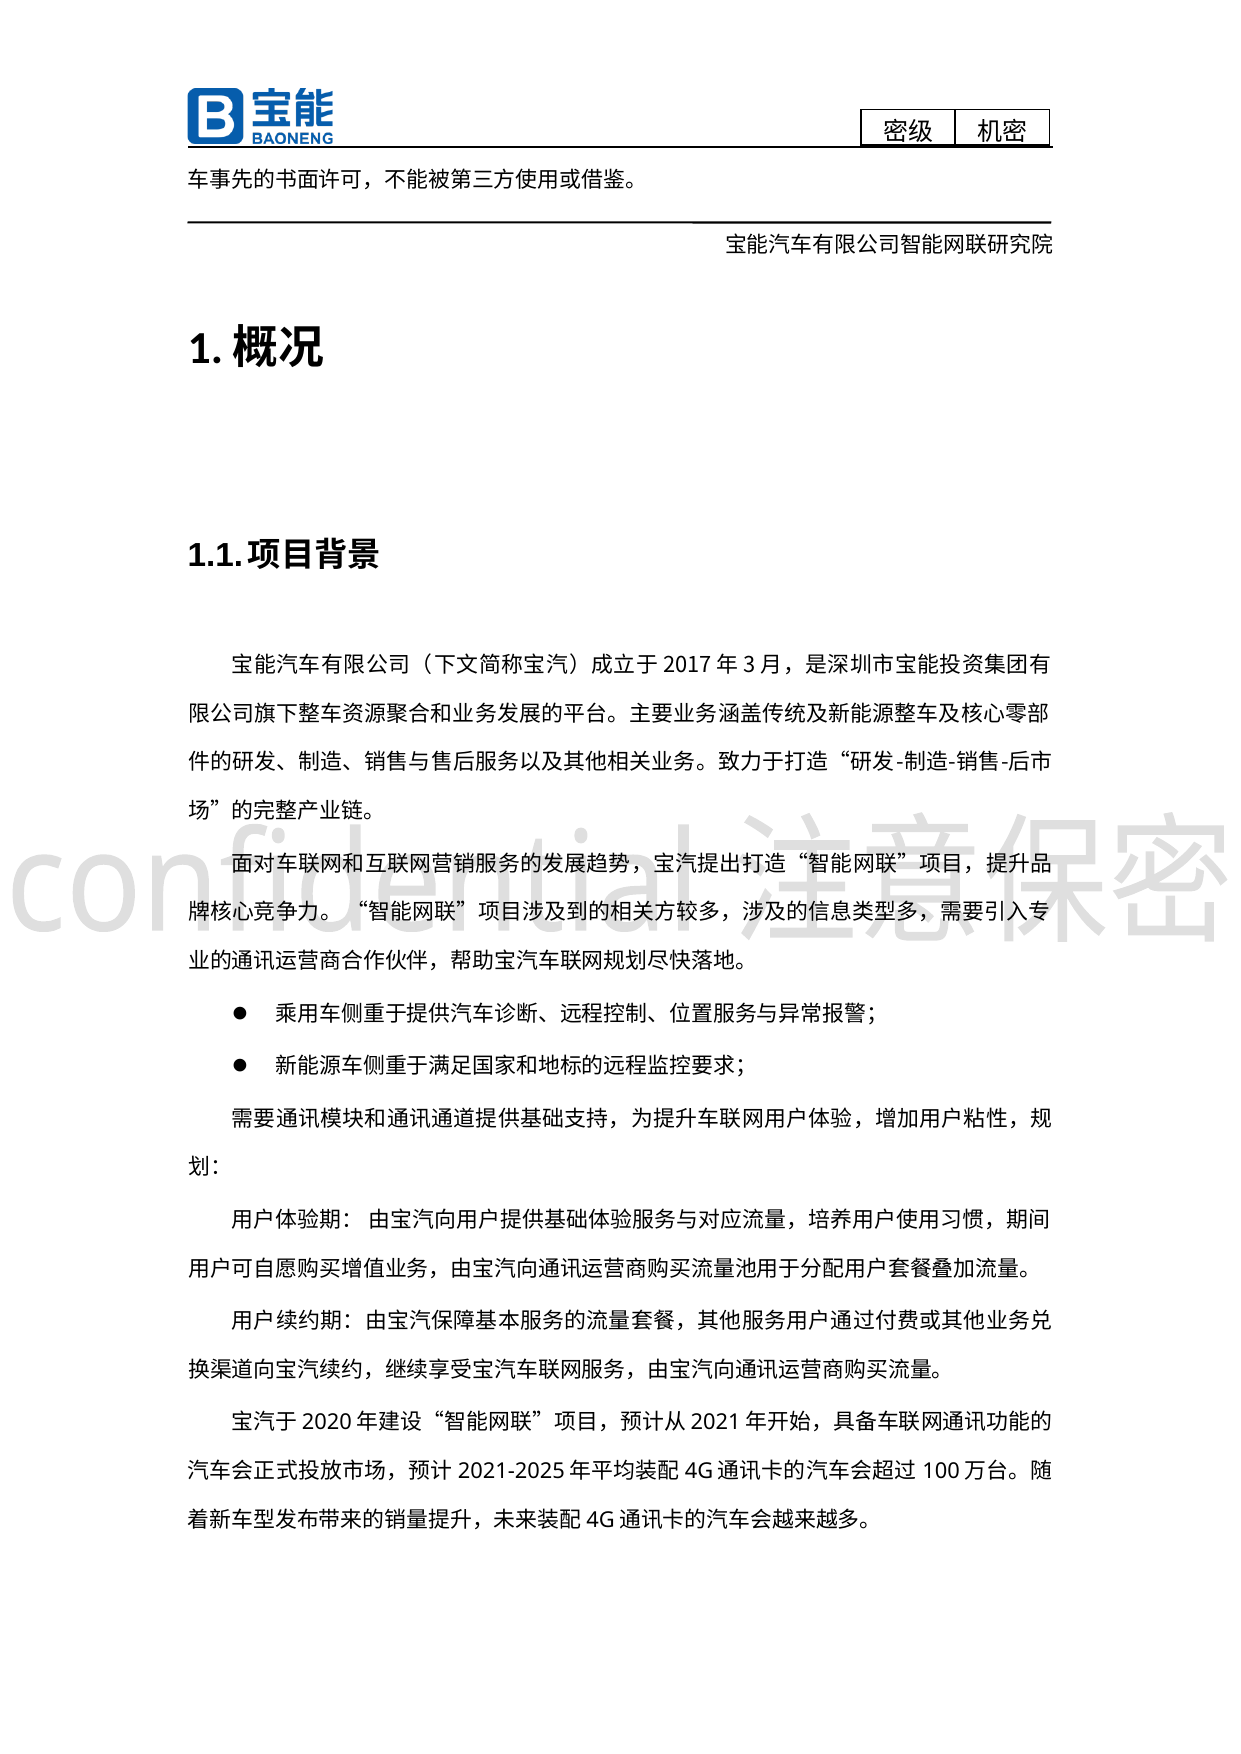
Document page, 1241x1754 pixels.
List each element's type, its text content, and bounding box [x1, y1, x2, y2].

subtitle 概况 [187, 295, 1053, 392]
text 宝汽于2020年建设“智能网联”项目，预计从2021年开始，具备车联网通讯功能的汽车会正式投放市场，预计2021-2025年平均装配4G通讯卡的汽车会超过 100万台。随着新车型发布带来的销量提升，未来装配 4G通讯卡的汽车会越来越多。 [187, 1404, 1053, 1534]
text 用户体验期： 由宝汽向用户提供基础体验服务与对应流量，培养用户使用习惯，期间用户可自愿购买增值业务，由宝汽向通讯运营商购买流量池用于分配用户套餐叠加流量。 [188, 1201, 1053, 1283]
text 本文件受到版权法保护，宝能汽车保留所有权利。未经宝能汽车的书面明确许可，不得将本文件的全部或部分影印、复制或翻译成其他语言。本文件包含的专有信息，未经宝能汽车事先的书面许可，不能被第三方使用或借鉴。 [187, 162, 1053, 194]
list 新能源车侧重于满足国家和地标的远程监控要求； [232, 1048, 1053, 1080]
text 面对车联网和互联网营销服务的发展趋势，宝汽提出打造“智能网联”项目，提升品牌核心竞争力。 “智能网联”项目涉及到的相关方较多，涉及的信息类型多，需要引入专业的通讯运营商合作伙伴，帮助宝汽车联网规划尽快落地。 [188, 845, 1053, 975]
text 用户续约期：由宝汽保障基本服务的流量套餐，其他服务用户通过付费或其他业务兑换渠道向宝汽续约，继续享受宝汽车联网服务，由宝汽向通讯运营商购买流量。 [188, 1303, 1053, 1384]
list 乘用车侧重于提供汽车诊断、远程控制、位置服务与异常报警； [232, 995, 1053, 1028]
subtitle 项目背景 [187, 519, 1053, 584]
picture [187, 88, 333, 144]
text 宝能汽车有限公司智能网联研究院 [187, 227, 1053, 259]
text 宝能汽车有限公司（下文简称宝汽）成立于2017年3月，是深圳市宝能投资集团有限公司旗下整车资源聚合和业务发展的平台。主要业务涵盖传统及新能源整车及核心零部件的研发、制造、销售与售后服务以及其他相关业务。致力于打造“研发-制造-销售-后市场”的完整产业链。 [188, 646, 1053, 825]
text 需要通讯模块和通讯通道提供基础支持，为提升车联网用户体验，增加用户粘性，规划： [188, 1100, 1053, 1181]
